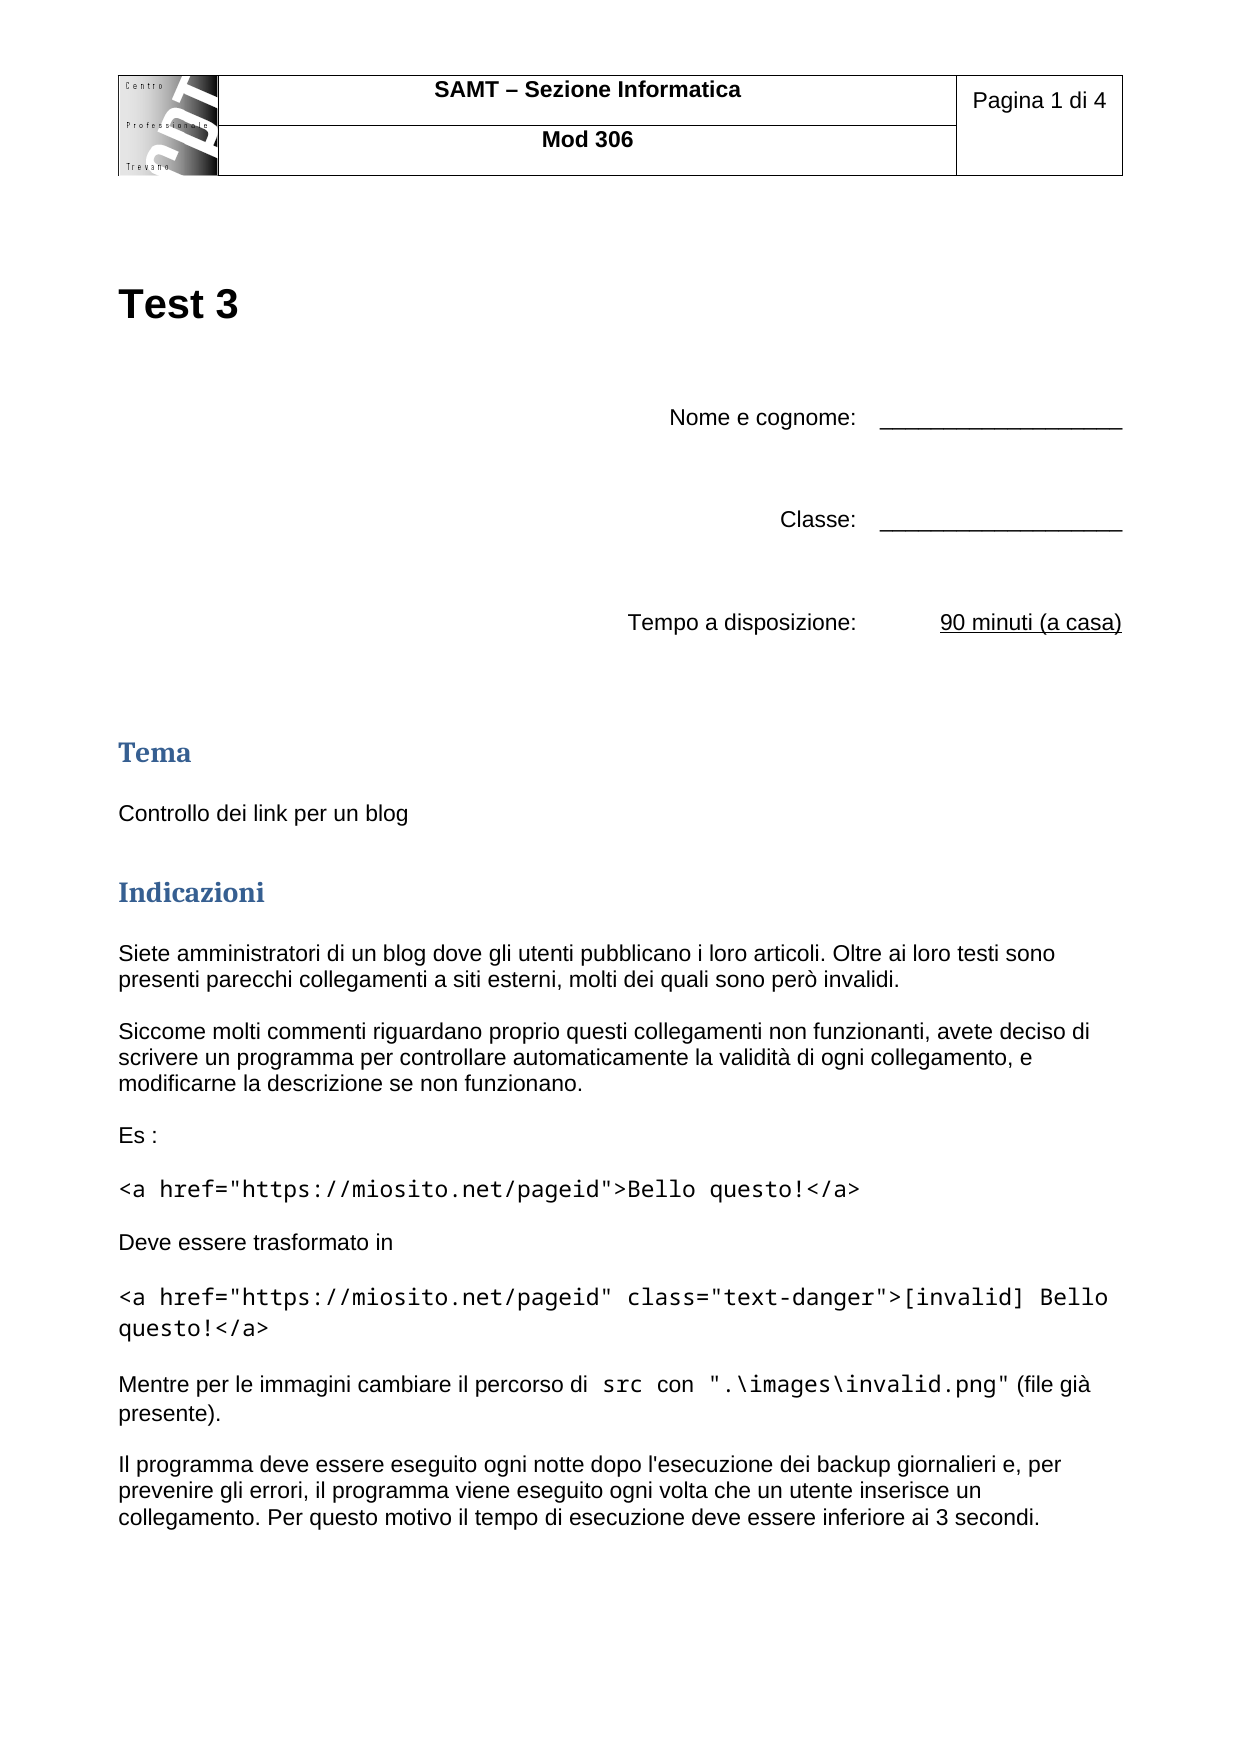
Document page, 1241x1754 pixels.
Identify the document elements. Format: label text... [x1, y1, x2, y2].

text Siccome molti commenti riguardano proprio questi collegamenti non funzionanti, avete deciso di scrivere un programma per controllare automaticamente la validità di ogni collegamento, e modificarne la descrizione se non funzionano. [118, 1018, 1122, 1097]
text Il programma deve essere eseguito ogni notte dopo l'esecuzione dei backup giornalieri e, per prevenire gli errori, il programma viene eseguito ogni volta che un utente inserisce un collegamento. Per questo motivo il tempo di esecuzione deve essere inferiore ai 3 secondi. [118, 1451, 1122, 1530]
text Siete amministratori di un blog dove gli utenti pubblicano i loro articoli. Oltre ai loro testi sono presenti parecchi collegamenti a siti esterni, molti dei quali sono però invalidi. [118, 940, 1122, 993]
subtitle Indicazioni [118, 876, 1122, 910]
text Mentre per le immagini cambiare il percorso di src con ".\images\invalid.png" (file già presente). [118, 1368, 1122, 1426]
text Tempo a disposizione: 90 minuti (a casa) [118, 609, 1122, 635]
text Classe: ___________________ [118, 506, 1122, 532]
text Test 3 [118, 279, 1122, 327]
text <a href="https://miosito.net/pageid" class="text-danger">[invalid] Bello questo!</a> [118, 1281, 1122, 1343]
text Nome e cognome: ___________________ [118, 403, 1122, 430]
text Deve essere trasformato in [118, 1229, 1122, 1256]
picture [118, 76, 218, 176]
text Es : [118, 1122, 1122, 1148]
text <a href="https://miosito.net/pageid">Bello questo!</a> [118, 1173, 1122, 1204]
text Controllo dei link per un blog [118, 800, 1122, 826]
subtitle Tema [118, 737, 1122, 770]
